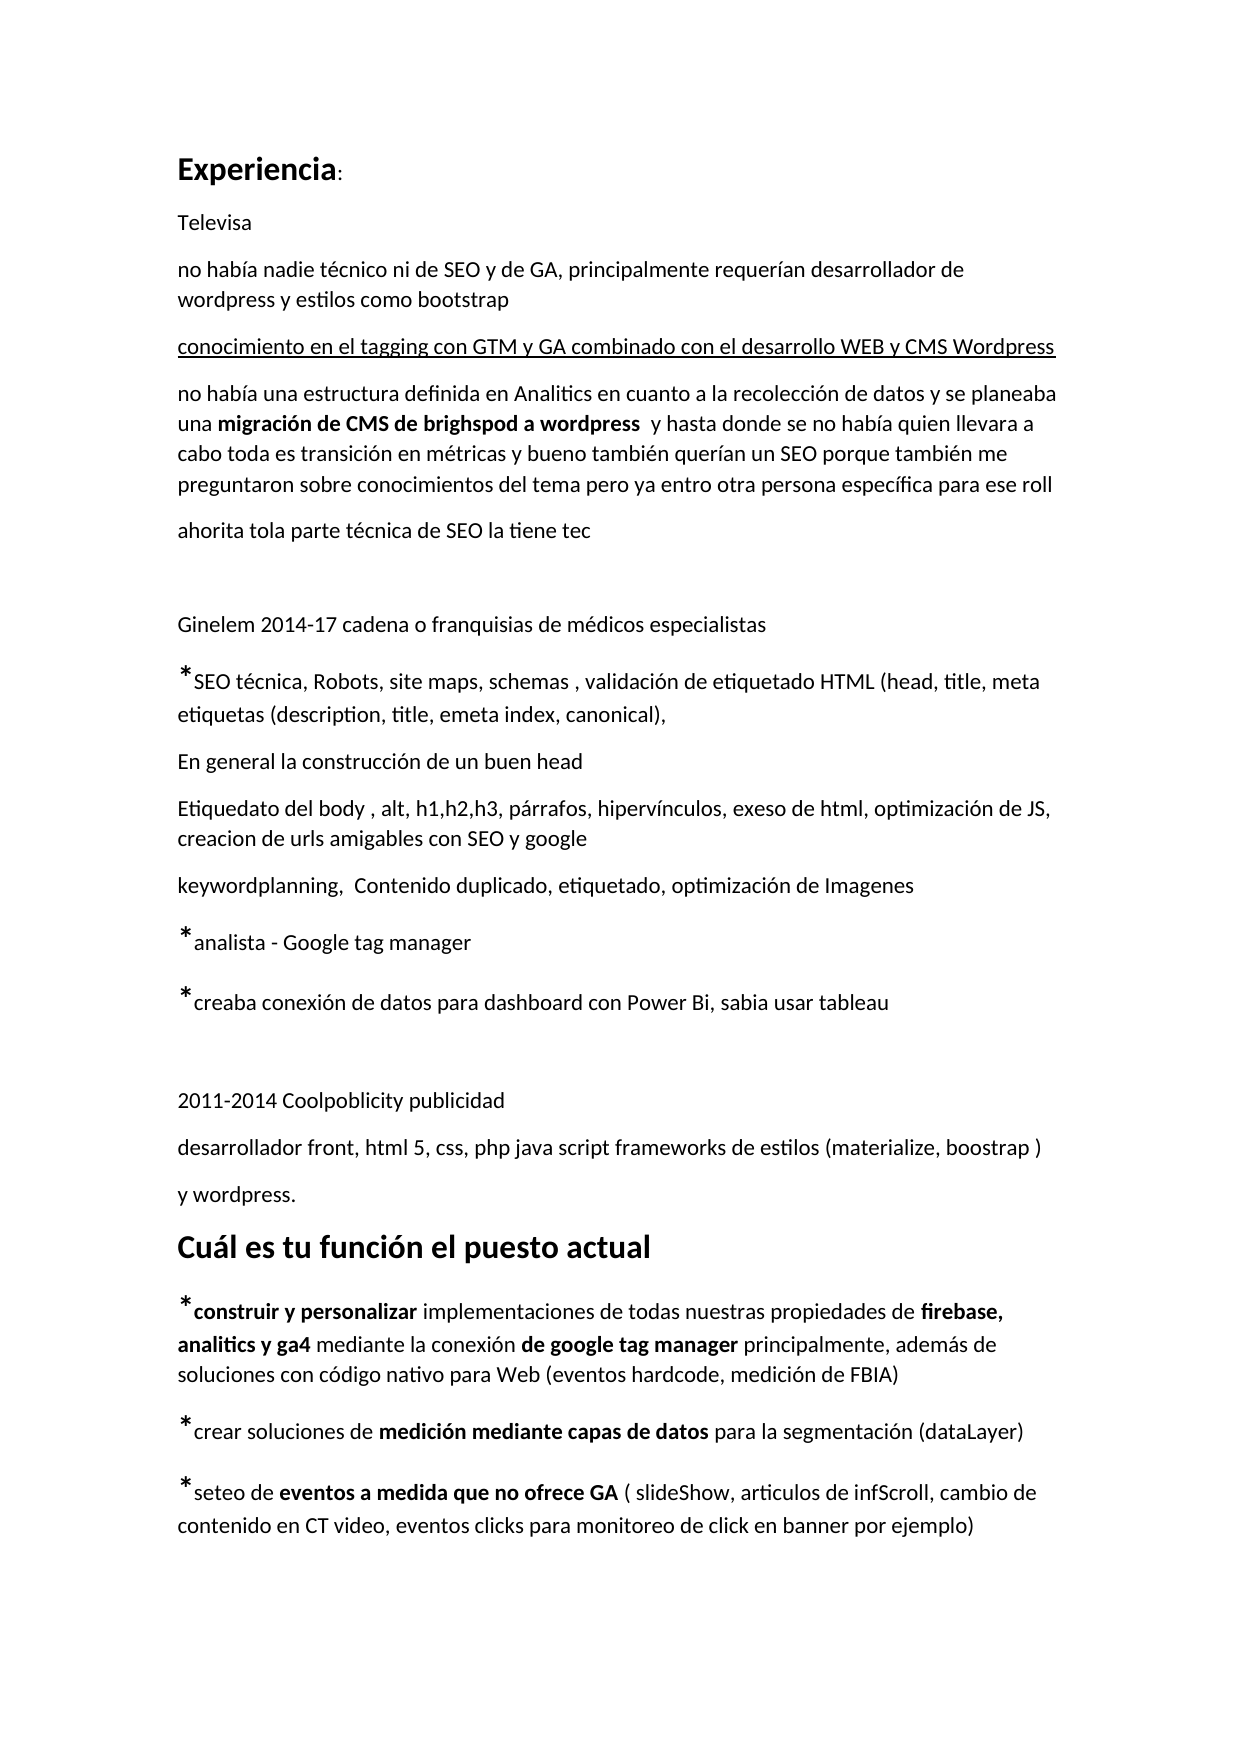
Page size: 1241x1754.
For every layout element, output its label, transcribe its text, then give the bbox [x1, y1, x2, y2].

text keywordplanning, Contenido duplicado, etiquetado, optimización de Imagenes [177, 871, 1063, 899]
text *analista - Google tag manager [177, 918, 1063, 958]
text Ginelem 2014-17 cadena o franquisias de médicos especialistas [177, 610, 1063, 638]
text desarrollador front, html 5, css, php java script frameworks de estilos (materialize, boostrap ) [177, 1133, 1063, 1161]
text *construir y personalizar implementaciones de todas nuestras propiedades de firebase, analitics y ga4 mediante la conexión de google tag manager principalmente, además de soluciones con código nativo para Web (eventos hardcode, medición de FBIA) [177, 1287, 1063, 1388]
text En general la construcción de un buen head [177, 747, 1063, 775]
text Etiquedato del body , alt, h1,h2,h3, párrafos, hipervínculos, exeso de html, optimización de JS, creacion de urls amigables con SEO y google [177, 794, 1063, 852]
text Cuál es tu función el puesto actual [177, 1227, 1063, 1267]
text no había una estructura definida en Analitics en cuanto a la recolección de datos y se planeaba una migración de CMS de brighspod a wordpress y hasta donde se no había quien llevara a cabo toda es transición en métricas y bueno también querían un SEO porque también me preguntaron sobre conocimientos del tema pero ya entro otra persona específica para ese roll [177, 379, 1063, 498]
text no había nadie técnico ni de SEO y de GA, principalmente requerían desarrollador de wordpress y estilos como bootstrap [177, 255, 1063, 313]
text *crear soluciones de medición mediante capas de datos para la segmentación (dataLayer) [177, 1407, 1063, 1448]
text Televisa [177, 208, 1063, 236]
text *SEO técnica, Robots, site maps, schemas , validación de etiquetado HTML (head, title, meta etiquetas (description, title, emeta index, canonical), [177, 657, 1063, 728]
text 2011-2014 Coolpoblicity publicidad [177, 1086, 1063, 1114]
text ahorita tola parte técnica de SEO la tiene tec [177, 517, 1063, 544]
text *creaba conexión de datos para dashboard con Power Bi, sabia usar tableau [177, 978, 1063, 1019]
text *seteo de eventos a medida que no ofrece GA ( slideShow, articulos de infScroll, cambio de contenido en CT video, eventos clicks para monitoreo de click en banner por ejemplo) [177, 1468, 1063, 1539]
text y wordpress. [177, 1180, 1063, 1208]
text Experiencia: [177, 148, 1063, 188]
text conocimiento en el tagging con GTM y GA combinado con el desarrollo WEB y CMS Wordpress [177, 332, 1063, 360]
